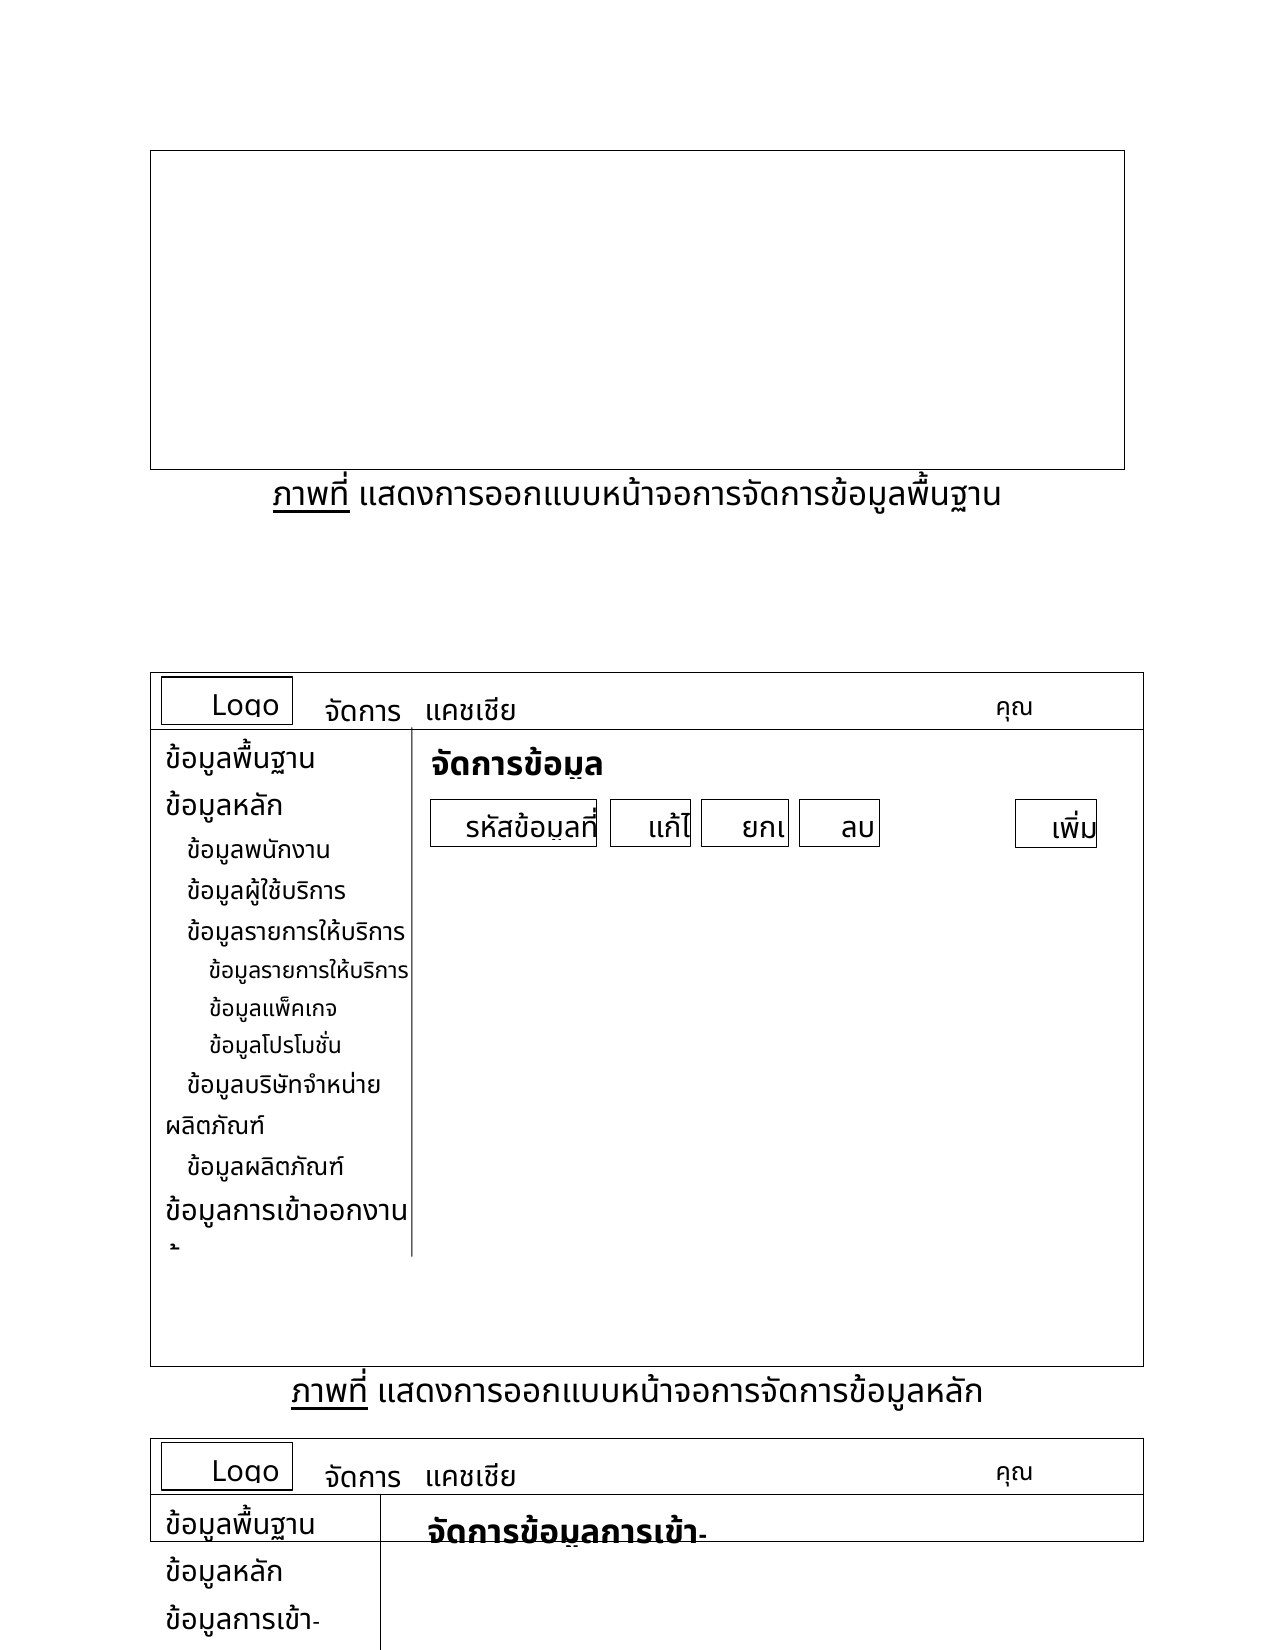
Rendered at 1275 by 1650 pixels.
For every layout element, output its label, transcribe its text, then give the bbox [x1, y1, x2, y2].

table_cell [151, 730, 1143, 1366]
table_cell [151, 1495, 380, 1541]
text ภาพที่ แสดงการออกแบบหน้าจอการจัดการข้อมูลหลัก [150, 1367, 1125, 1417]
table_header [151, 1439, 1143, 1494]
table_cell [381, 1495, 1143, 1541]
text ภาพที่ แสดงการออกแบบหน้าจอการจัดการข้อมูลพื้นฐาน [150, 470, 1125, 520]
table_header [151, 673, 1143, 729]
table_cell [151, 151, 1124, 469]
